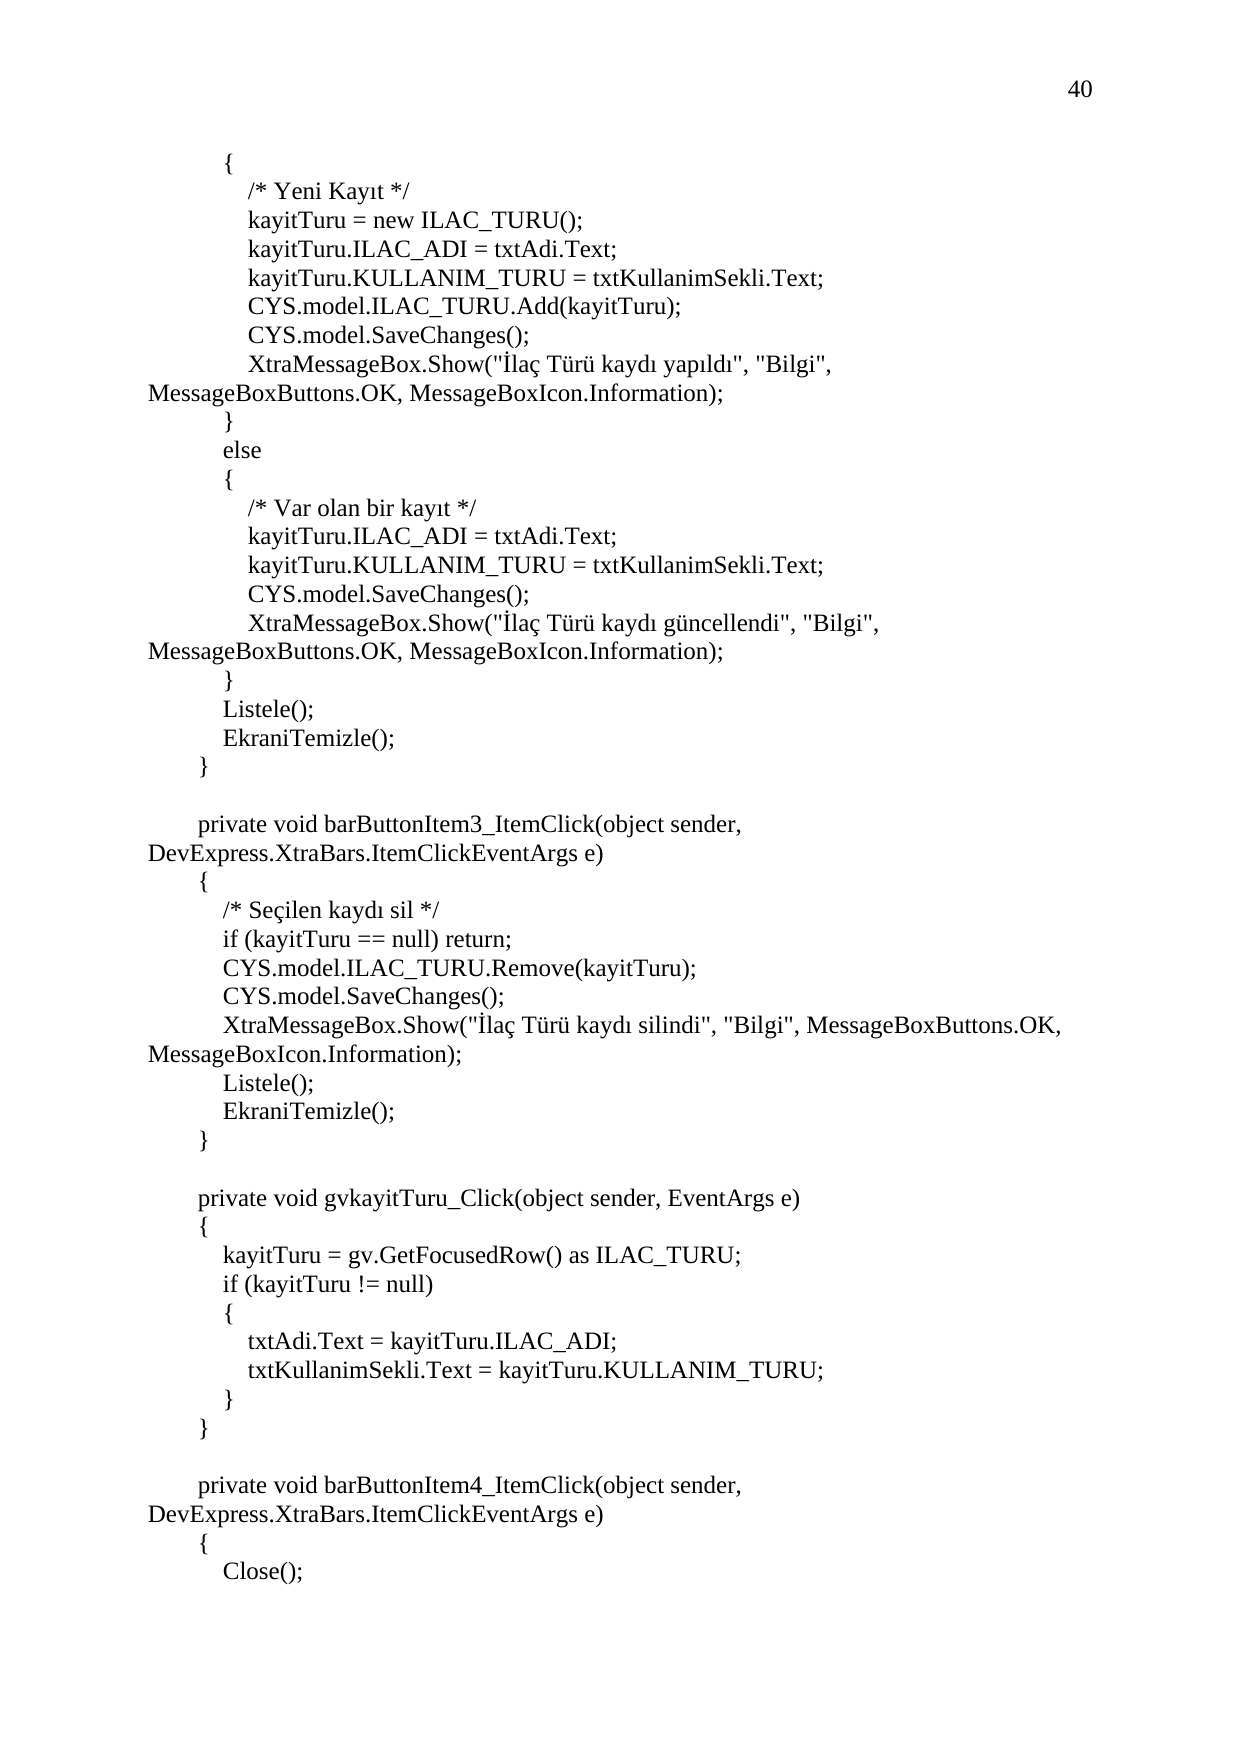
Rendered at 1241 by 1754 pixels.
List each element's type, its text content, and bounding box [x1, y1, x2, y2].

text kayitTuru = gv.GetFocusedRow() as ILAC_TURU; [148, 1240, 1093, 1269]
text /* Yeni Kayıt */ [148, 176, 1093, 205]
text } [148, 406, 1093, 435]
text private void barButtonItem4_ItemClick(object sender, DevExpress.XtraBars.ItemClickEventArgs e) [148, 1470, 1093, 1528]
text /* Seçilen kaydı sil */ [148, 895, 1093, 924]
text if (kayitTuru != null) [148, 1269, 1093, 1298]
text CYS.model.SaveChanges(); [148, 579, 1093, 608]
text XtraMessageBox.Show("İlaç Türü kaydı yapıldı", "Bilgi", MessageBoxButtons.OK, MessageBoxIcon.Information); [148, 349, 1093, 406]
text txtAdi.Text = kayitTuru.ILAC_ADI; [148, 1326, 1093, 1355]
text /* Var olan bir kayıt */ [148, 493, 1093, 521]
text Close(); [148, 1556, 1093, 1585]
text kayitTuru.ILAC_ADI = txtAdi.Text; [148, 521, 1093, 550]
text txtKullanimSekli.Text = kayitTuru.KULLANIM_TURU; [148, 1355, 1093, 1384]
text if (kayitTuru == null) return; [148, 924, 1093, 953]
text EkraniTemizle(); [148, 1096, 1093, 1125]
text private void barButtonItem3_ItemClick(object sender, DevExpress.XtraBars.ItemClickEventArgs e) [148, 809, 1093, 866]
text CYS.model.SaveChanges(); [148, 981, 1093, 1010]
text XtraMessageBox.Show("İlaç Türü kaydı silindi", "Bilgi", MessageBoxButtons.OK, MessageBoxIcon.Information); [148, 1010, 1093, 1068]
text Listele(); [148, 694, 1093, 723]
text CYS.model.ILAC_TURU.Remove(kayitTuru); [148, 953, 1093, 981]
text { [148, 1528, 1093, 1556]
text EkraniTemizle(); [148, 723, 1093, 751]
text } [148, 751, 1093, 780]
text CYS.model.ILAC_TURU.Add(kayitTuru); [148, 291, 1093, 320]
text { [148, 1298, 1093, 1326]
text } [148, 1384, 1093, 1413]
text } [148, 1413, 1093, 1441]
text { [148, 1211, 1093, 1240]
text kayitTuru = new ILAC_TURU(); [148, 205, 1093, 234]
text { [148, 464, 1093, 493]
text private void gvkayitTuru_Click(object sender, EventArgs e) [148, 1183, 1093, 1211]
text kayitTuru.KULLANIM_TURU = txtKullanimSekli.Text; [148, 263, 1093, 291]
text kayitTuru.KULLANIM_TURU = txtKullanimSekli.Text; [148, 550, 1093, 579]
text Listele(); [148, 1068, 1093, 1096]
text { [148, 866, 1093, 895]
text { [148, 148, 1093, 176]
text XtraMessageBox.Show("İlaç Türü kaydı güncellendi", "Bilgi", MessageBoxButtons.OK, MessageBoxIcon.Information); [148, 608, 1093, 665]
text } [148, 665, 1093, 694]
text else [148, 435, 1093, 464]
text CYS.model.SaveChanges(); [148, 320, 1093, 349]
text kayitTuru.ILAC_ADI = txtAdi.Text; [148, 234, 1093, 263]
text } [148, 1125, 1093, 1154]
